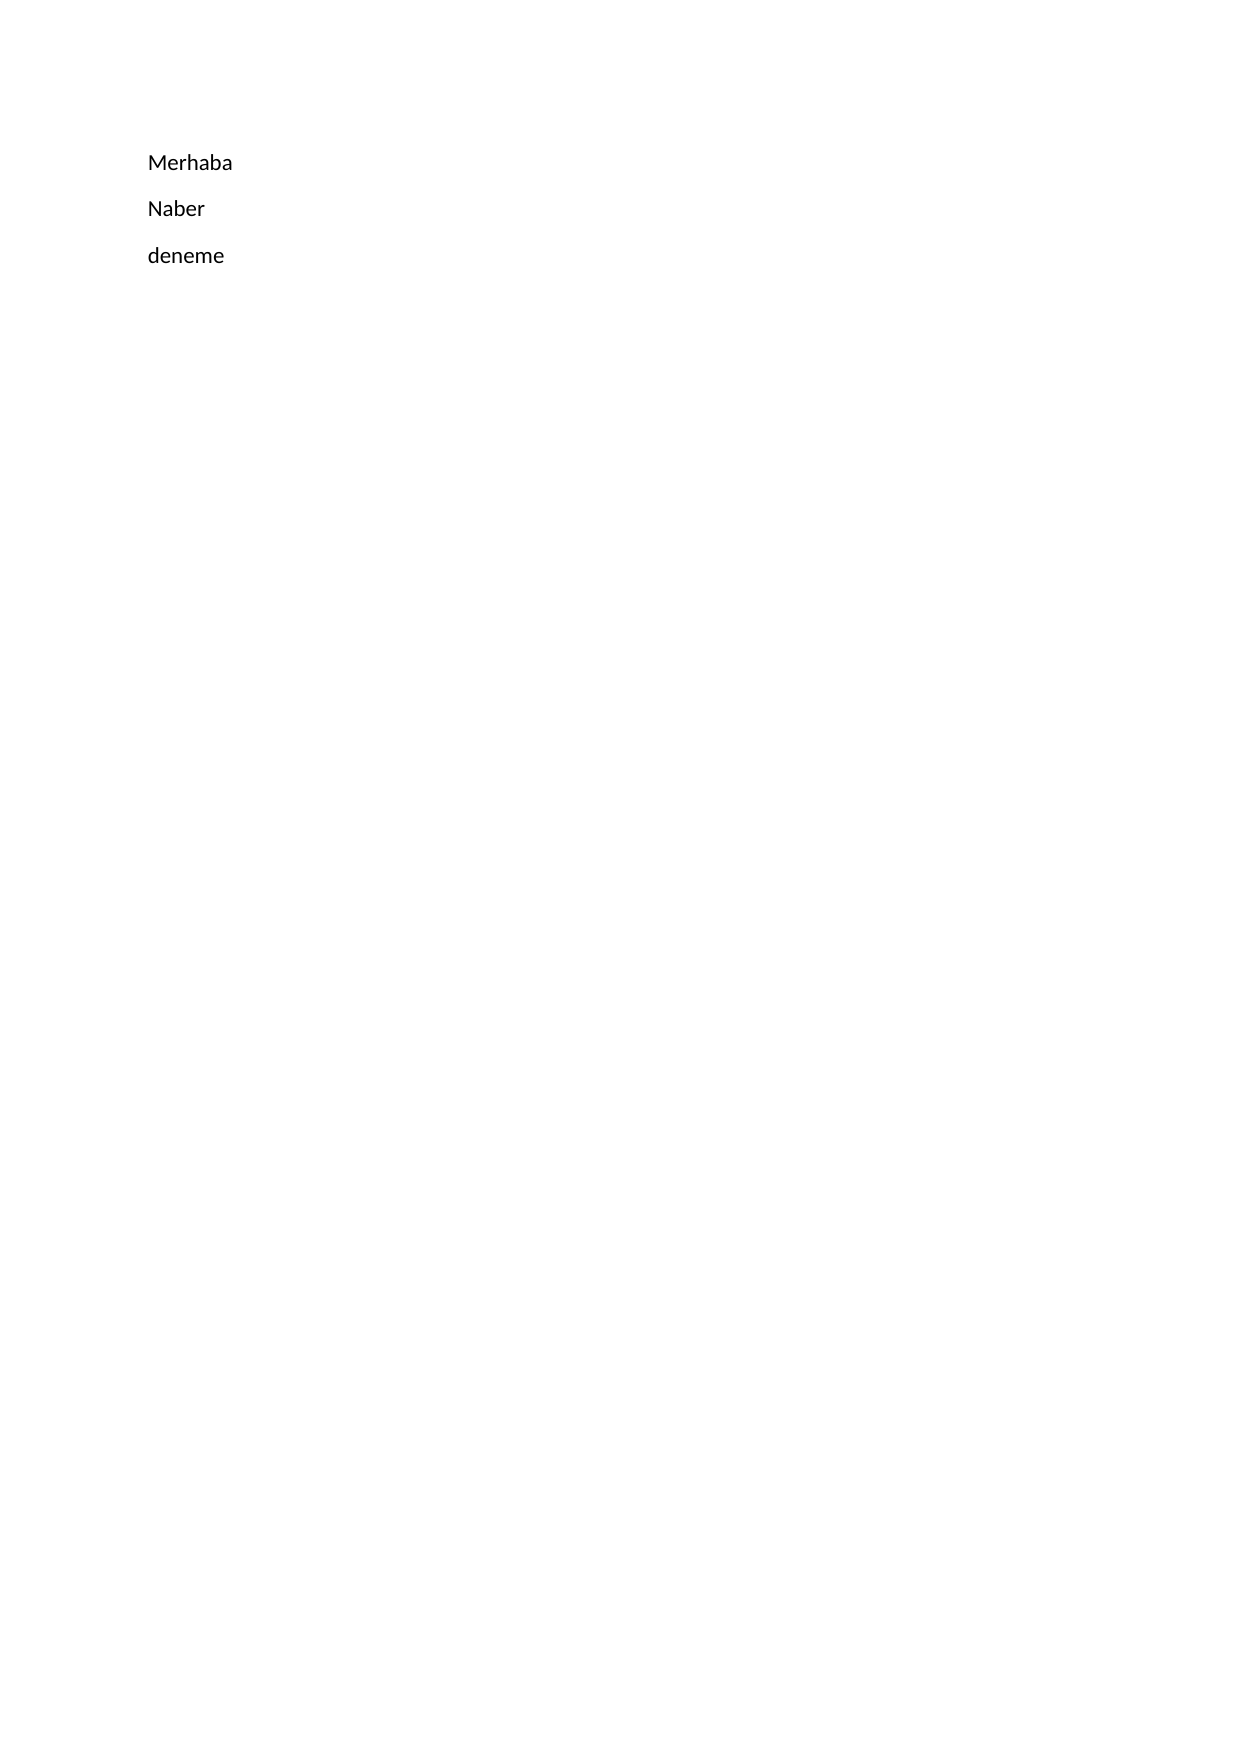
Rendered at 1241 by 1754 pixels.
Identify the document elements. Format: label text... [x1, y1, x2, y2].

text Naber [148, 194, 1093, 222]
text deneme [148, 241, 1093, 269]
text Merhaba [148, 148, 1093, 176]
